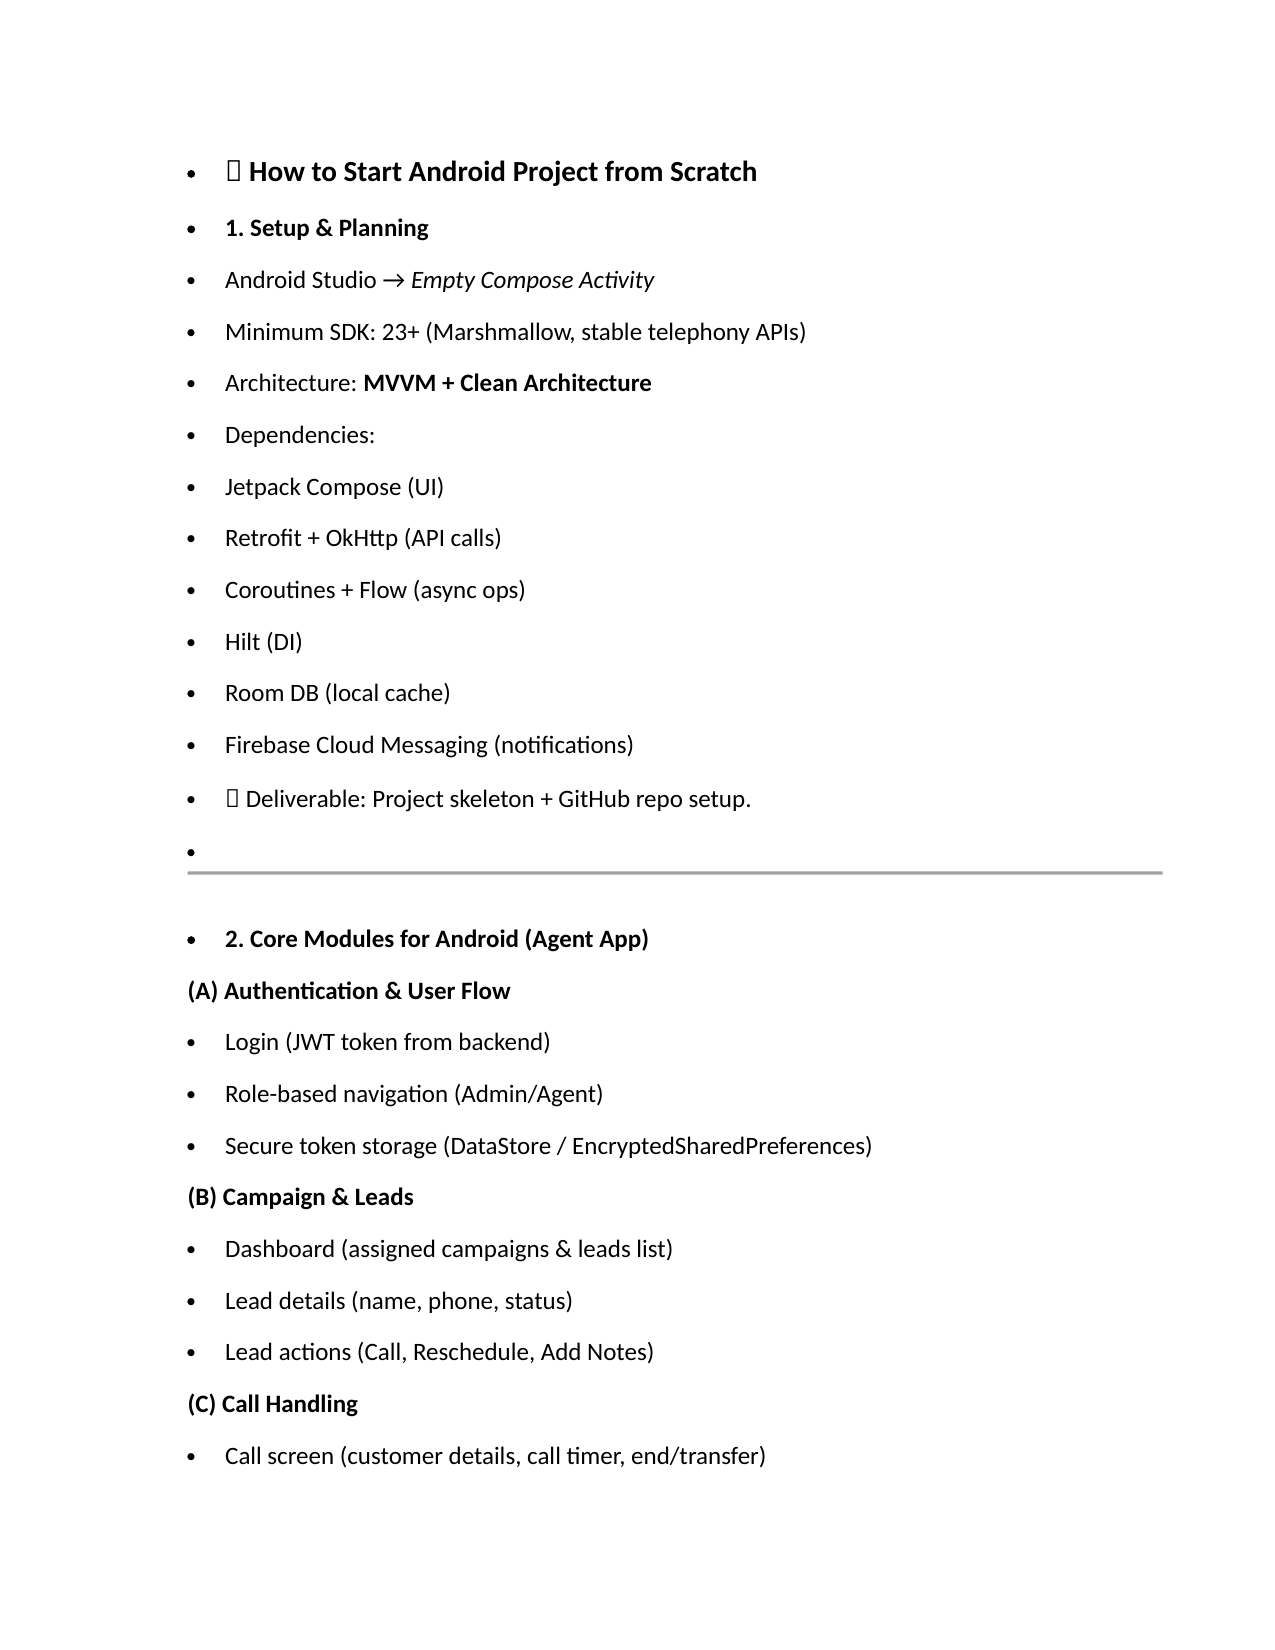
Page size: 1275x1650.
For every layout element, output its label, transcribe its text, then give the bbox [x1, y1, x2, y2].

list 📌 Deliverable: Project skeleton + GitHub repo setup. [187, 781, 1125, 815]
list Coroutines + Flow (async ops) [187, 574, 1125, 604]
list Android Studio → Empty Compose Activity [187, 264, 1125, 294]
list Login (JWT token from backend) [187, 1026, 1125, 1057]
list Retrofit + OkHttp (API calls) [187, 522, 1125, 553]
list Dashboard (assigned campaigns & leads list) [187, 1233, 1125, 1264]
text (B) Campaign & Leads [187, 1181, 1125, 1212]
text (A) Authentication & User Flow [187, 975, 1125, 1005]
list Architecture: MVVM + Clean Architecture [187, 367, 1125, 398]
list Call screen (customer details, call timer, end/transfer) [187, 1440, 1125, 1470]
list Dependencies: [187, 419, 1125, 449]
list Role-based navigation (Admin/Agent) [187, 1078, 1125, 1109]
list 1. Setup & Planning [187, 212, 1125, 243]
list Minimum SDK: 23+ (Marshmallow, stable telephony APIs) [187, 316, 1125, 346]
list Lead actions (Call, Reschedule, Add Notes) [187, 1336, 1125, 1367]
text (C) Call Handling [187, 1388, 1125, 1419]
list Lead details (name, phone, status) [187, 1285, 1125, 1315]
list 🚀 How to Start Android Project from Scratch [187, 150, 1125, 190]
list Secure token storage (DataStore / EncryptedSharedPreferences) [187, 1130, 1125, 1160]
list Room DB (local cache) [187, 677, 1125, 708]
list Jetpack Compose (UI) [187, 471, 1125, 501]
list Hilt (DI) [187, 626, 1125, 656]
list 2. Core Modules for Android (Agent App) [187, 923, 1125, 954]
list Firebase Cloud Messaging (notifications) [187, 729, 1125, 759]
